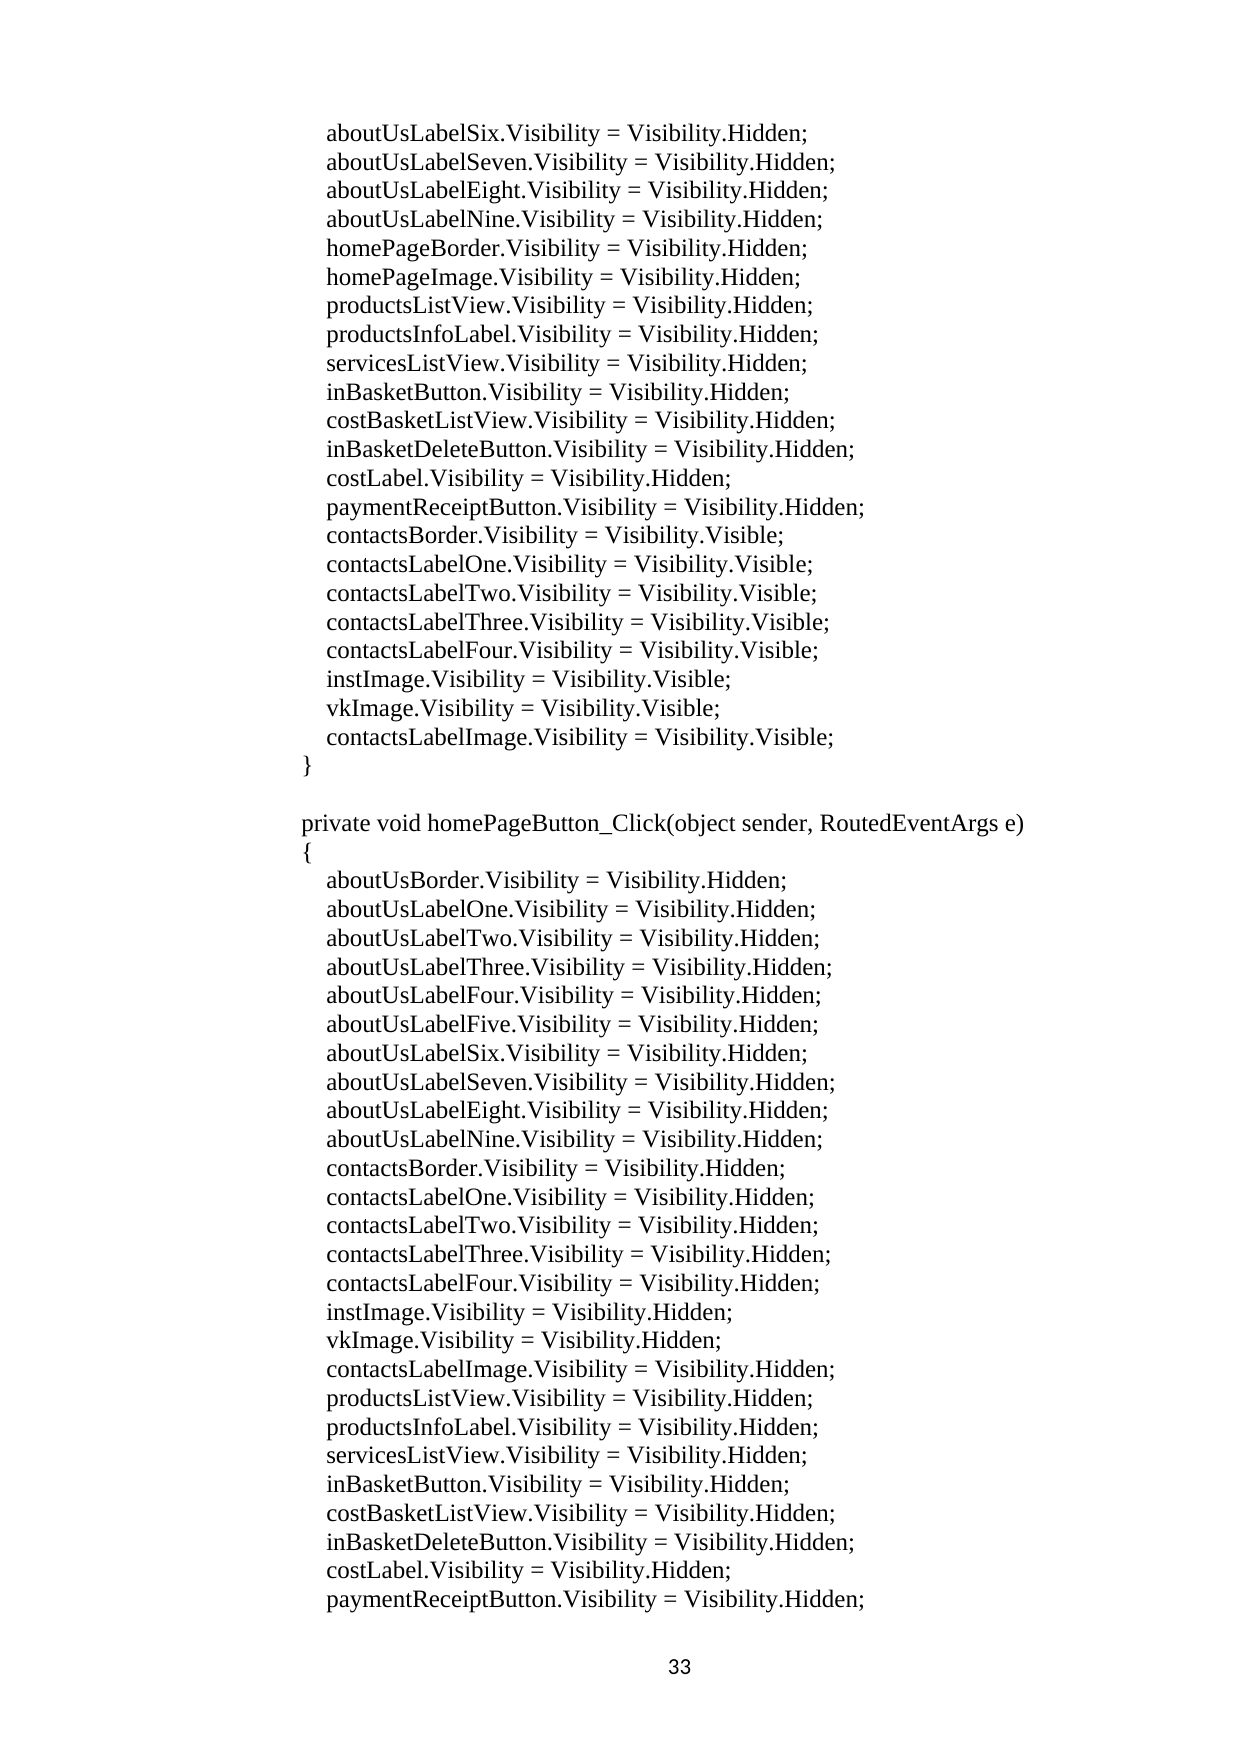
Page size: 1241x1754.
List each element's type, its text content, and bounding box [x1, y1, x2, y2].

text aboutUsLabelEight.Visibility = Visibility.Hidden; [177, 1096, 1181, 1124]
text contactsLabelFour.Visibility = Visibility.Hidden; [177, 1268, 1181, 1297]
text inBasketButton.Visibility = Visibility.Hidden; [177, 377, 1181, 406]
text contactsBorder.Visibility = Visibility.Visible; [177, 521, 1181, 549]
text productsInfoLabel.Visibility = Visibility.Hidden; [177, 1412, 1181, 1441]
text productsListView.Visibility = Visibility.Hidden; [177, 1383, 1181, 1412]
text costLabel.Visibility = Visibility.Hidden; [177, 463, 1181, 492]
text aboutUsLabelTwo.Visibility = Visibility.Hidden; [177, 923, 1181, 952]
text inBasketDeleteButton.Visibility = Visibility.Hidden; [177, 434, 1181, 463]
text productsInfoLabel.Visibility = Visibility.Hidden; [177, 319, 1181, 348]
text { [177, 837, 1181, 866]
text costBasketListView.Visibility = Visibility.Hidden; [177, 406, 1181, 434]
text contactsLabelImage.Visibility = Visibility.Visible; [177, 722, 1181, 751]
text private void homePageButton_Click(object sender, RoutedEventArgs e) [177, 808, 1181, 837]
text aboutUsLabelSix.Visibility = Visibility.Hidden; [177, 118, 1181, 147]
text aboutUsLabelNine.Visibility = Visibility.Hidden; [177, 204, 1181, 233]
text contactsLabelTwo.Visibility = Visibility.Hidden; [177, 1211, 1181, 1239]
text contactsBorder.Visibility = Visibility.Hidden; [177, 1153, 1181, 1182]
text paymentReceiptButton.Visibility = Visibility.Hidden; [177, 1584, 1181, 1613]
text contactsLabelImage.Visibility = Visibility.Hidden; [177, 1354, 1181, 1383]
text contactsLabelThree.Visibility = Visibility.Visible; [177, 607, 1181, 636]
text aboutUsBorder.Visibility = Visibility.Hidden; [177, 866, 1181, 894]
text contactsLabelOne.Visibility = Visibility.Visible; [177, 549, 1181, 578]
text contactsLabelFour.Visibility = Visibility.Visible; [177, 636, 1181, 664]
text homePageBorder.Visibility = Visibility.Hidden; [177, 233, 1181, 262]
text costBasketListView.Visibility = Visibility.Hidden; [177, 1498, 1181, 1527]
text aboutUsLabelFour.Visibility = Visibility.Hidden; [177, 981, 1181, 1009]
text contactsLabelTwo.Visibility = Visibility.Visible; [177, 578, 1181, 607]
text aboutUsLabelEight.Visibility = Visibility.Hidden; [177, 176, 1181, 204]
text aboutUsLabelFive.Visibility = Visibility.Hidden; [177, 1009, 1181, 1038]
text instImage.Visibility = Visibility.Hidden; [177, 1297, 1181, 1326]
text vkImage.Visibility = Visibility.Hidden; [177, 1326, 1181, 1354]
text aboutUsLabelOne.Visibility = Visibility.Hidden; [177, 894, 1181, 923]
text contactsLabelOne.Visibility = Visibility.Hidden; [177, 1182, 1181, 1211]
text inBasketButton.Visibility = Visibility.Hidden; [177, 1469, 1181, 1498]
text inBasketDeleteButton.Visibility = Visibility.Hidden; [177, 1527, 1181, 1556]
text aboutUsLabelNine.Visibility = Visibility.Hidden; [177, 1124, 1181, 1153]
text aboutUsLabelSeven.Visibility = Visibility.Hidden; [177, 147, 1181, 176]
text homePageImage.Visibility = Visibility.Hidden; [177, 262, 1181, 291]
text } [177, 751, 1181, 779]
text productsListView.Visibility = Visibility.Hidden; [177, 291, 1181, 319]
text vkImage.Visibility = Visibility.Visible; [177, 693, 1181, 722]
text aboutUsLabelSix.Visibility = Visibility.Hidden; [177, 1038, 1181, 1067]
text aboutUsLabelSeven.Visibility = Visibility.Hidden; [177, 1067, 1181, 1096]
text costLabel.Visibility = Visibility.Hidden; [177, 1556, 1181, 1584]
text instImage.Visibility = Visibility.Visible; [177, 664, 1181, 693]
text aboutUsLabelThree.Visibility = Visibility.Hidden; [177, 952, 1181, 981]
text servicesListView.Visibility = Visibility.Hidden; [177, 1441, 1181, 1469]
text contactsLabelThree.Visibility = Visibility.Hidden; [177, 1239, 1181, 1268]
text paymentReceiptButton.Visibility = Visibility.Hidden; [177, 492, 1181, 521]
text servicesListView.Visibility = Visibility.Hidden; [177, 348, 1181, 377]
